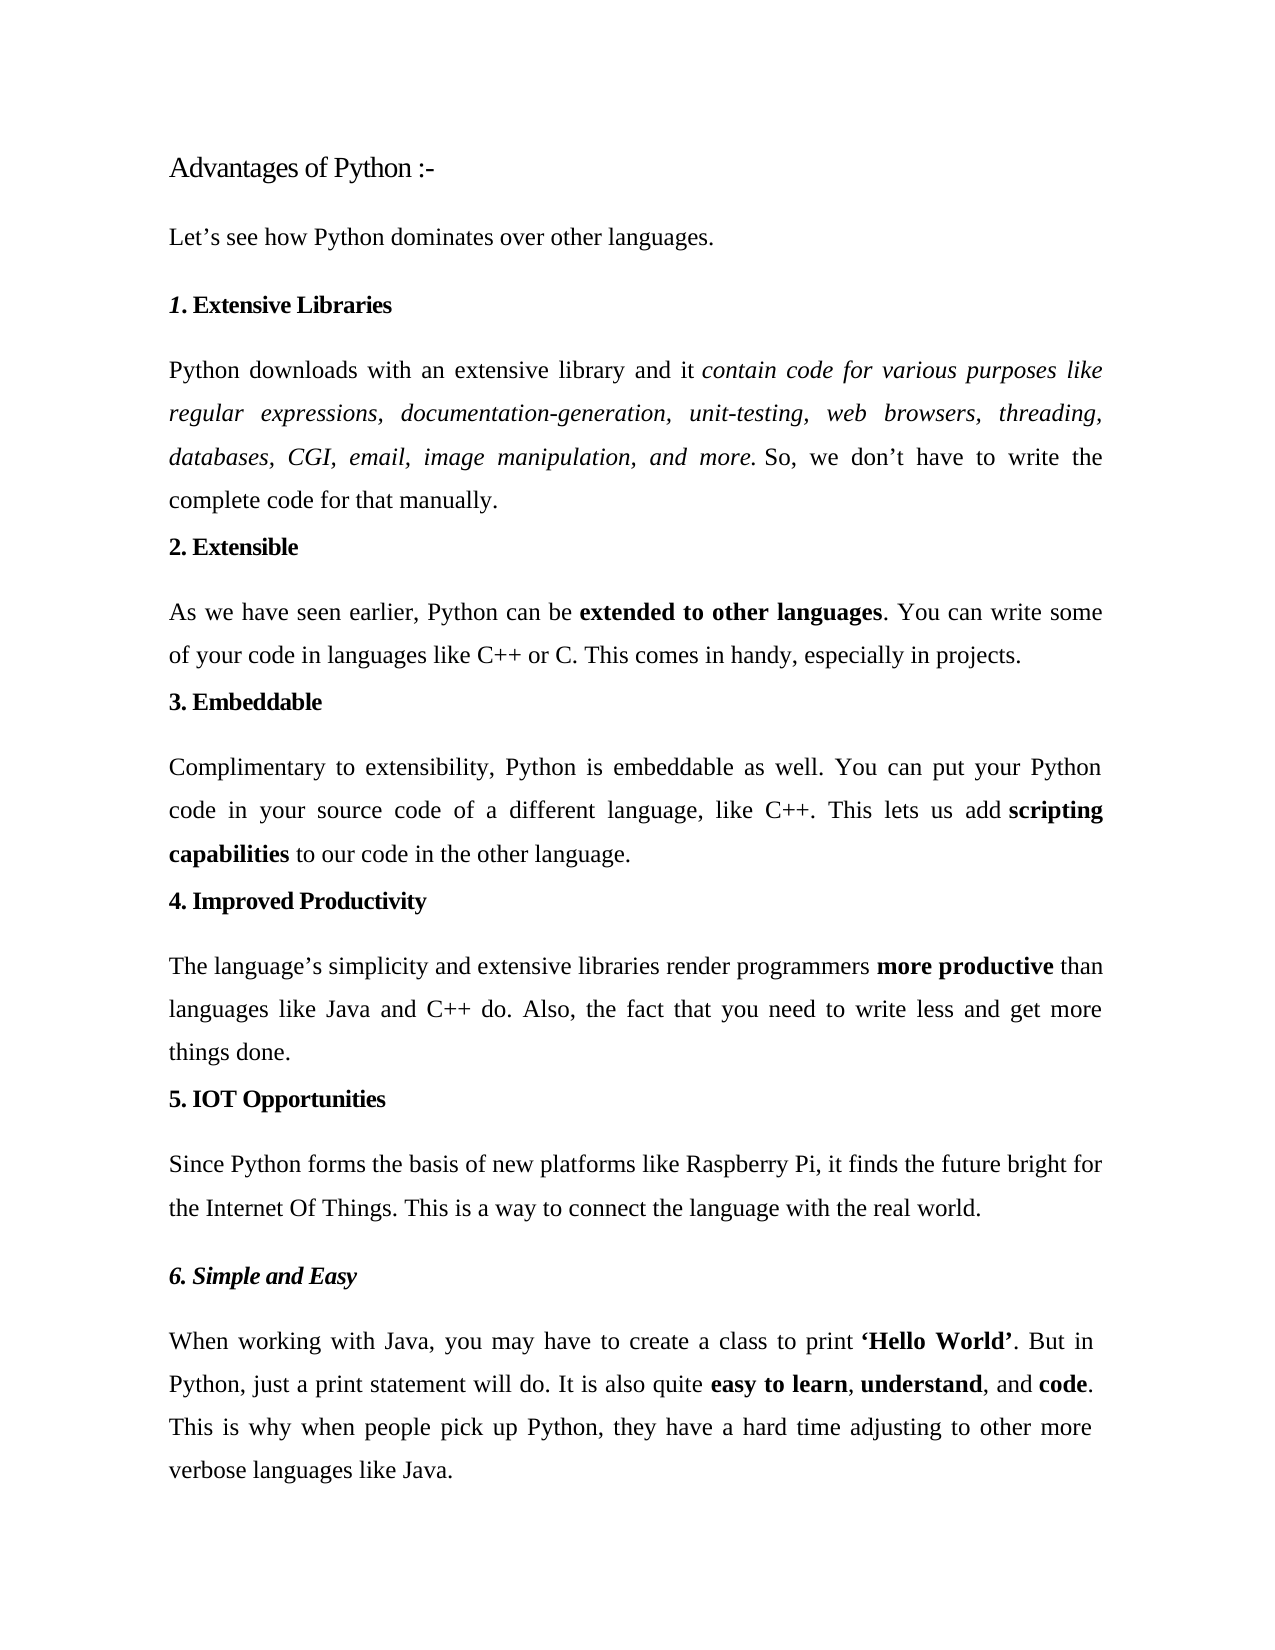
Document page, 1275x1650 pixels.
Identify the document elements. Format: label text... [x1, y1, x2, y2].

subtitle 1. Extensive Libraries [169, 290, 1103, 319]
text Python downloads with an extensive library and it contain code for various purposes like regular expressions, documentation-generation, unit-testing, web browsers, threading, databases, CGI, email, image manipulation, and more. So, we don’t have to write the complete code for that manually. [169, 355, 1103, 513]
subtitle 5. IOT Opportunities [169, 1084, 1103, 1113]
subtitle Advantages of Python :- [169, 150, 1103, 183]
text When working with Java, you may have to create a class to print ‘Hello World’. But in Python, just a print statement will do. It is also quite easy to learn, understand, and code. This is why when people pick up Python, they have a hard time adjusting to other more verbose languages like Java. [169, 1326, 1094, 1484]
text The language’s simplicity and extensive libraries render programmers more productive than languages like Java and C++ do. Also, the fact that you need to write less and get more things done. [169, 951, 1103, 1066]
text Let’s see how Python dominates over other languages. [169, 222, 1103, 251]
subtitle 6. Simple and Easy [169, 1261, 1094, 1289]
subtitle 4. Improved Productivity [169, 886, 1103, 915]
text As we have seen earlier, Python can be extended to other languages. You can write some of your code in languages like C++ or C. This comes in handy, especially in projects. [169, 597, 1103, 669]
subtitle 2. Extensible [169, 532, 1103, 561]
subtitle 3. Embeddable [169, 687, 1103, 716]
text Since Python forms the basis of new platforms like Raspberry Pi, it finds the future bright for the Internet Of Things. This is a way to connect the language with the real world. [169, 1149, 1103, 1221]
text Complimentary to extensibility, Python is embeddable as well. You can put your Python code in your source code of a different language, like C++. This lets us add scripting capabilities to our code in the other language. [169, 752, 1103, 867]
